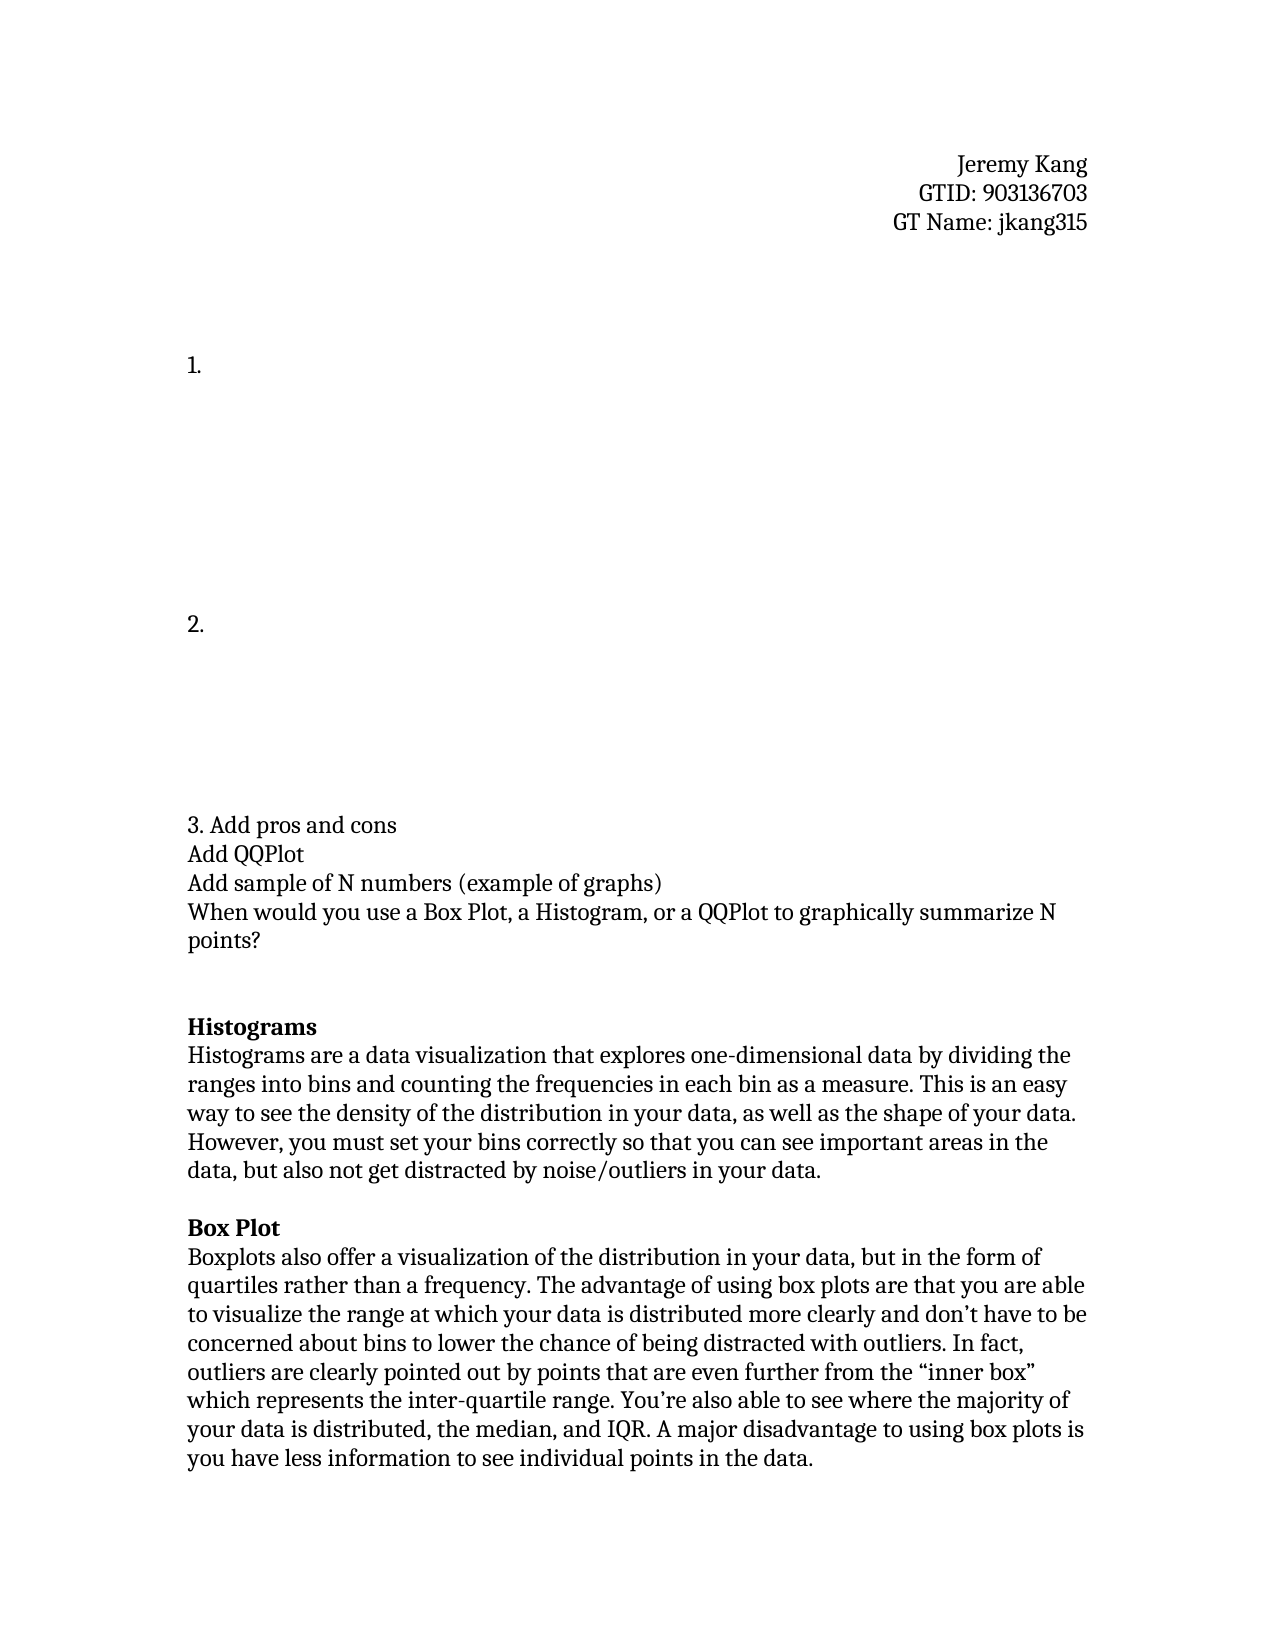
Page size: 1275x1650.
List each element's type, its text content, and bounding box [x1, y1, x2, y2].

text GTID: 903136703 [187, 179, 1087, 207]
text Add sample of N numbers (example of graphs) [187, 869, 1087, 897]
text Histograms are a data visualization that explores one-dimensional data by dividing the ranges into bins and counting the frequencies in each bin as a measure. This is an easy way to see the density of the distribution in your data, as well as the shape of your data. However, you must set your bins correctly so that you can see important areas in the data, but also not get distracted by noise/outliers in your data. [187, 1041, 1087, 1185]
text When would you use a Box Plot, a Histogram, or a QQPlot to graphically summarize N points? [187, 897, 1087, 955]
text 2. [187, 610, 1087, 639]
text Add QQPlot [187, 840, 1087, 869]
text Jeremy Kang [187, 150, 1087, 179]
text Histograms [187, 1012, 1087, 1041]
text Box Plot [187, 1214, 1087, 1242]
text GT Name: jkang315 [187, 207, 1087, 236]
text Boxplots also offer a visualization of the distribution in your data, but in the form of quartiles rather than a frequency. The advantage of using box plots are that you are able to visualize the range at which your data is distributed more clearly and don’t have to be concerned about bins to lower the chance of being distracted with outliers. In fact, outliers are clearly pointed out by points that are even further from the “inner box” which represents the inter-quartile range. You’re also able to see where the majority of your data is distributed, the median, and IQR. A major disadvantage to using box plots is you have less information to see individual points in the data. [187, 1242, 1087, 1472]
text 1. [187, 351, 1087, 380]
text 3. Add pros and cons [187, 811, 1087, 840]
